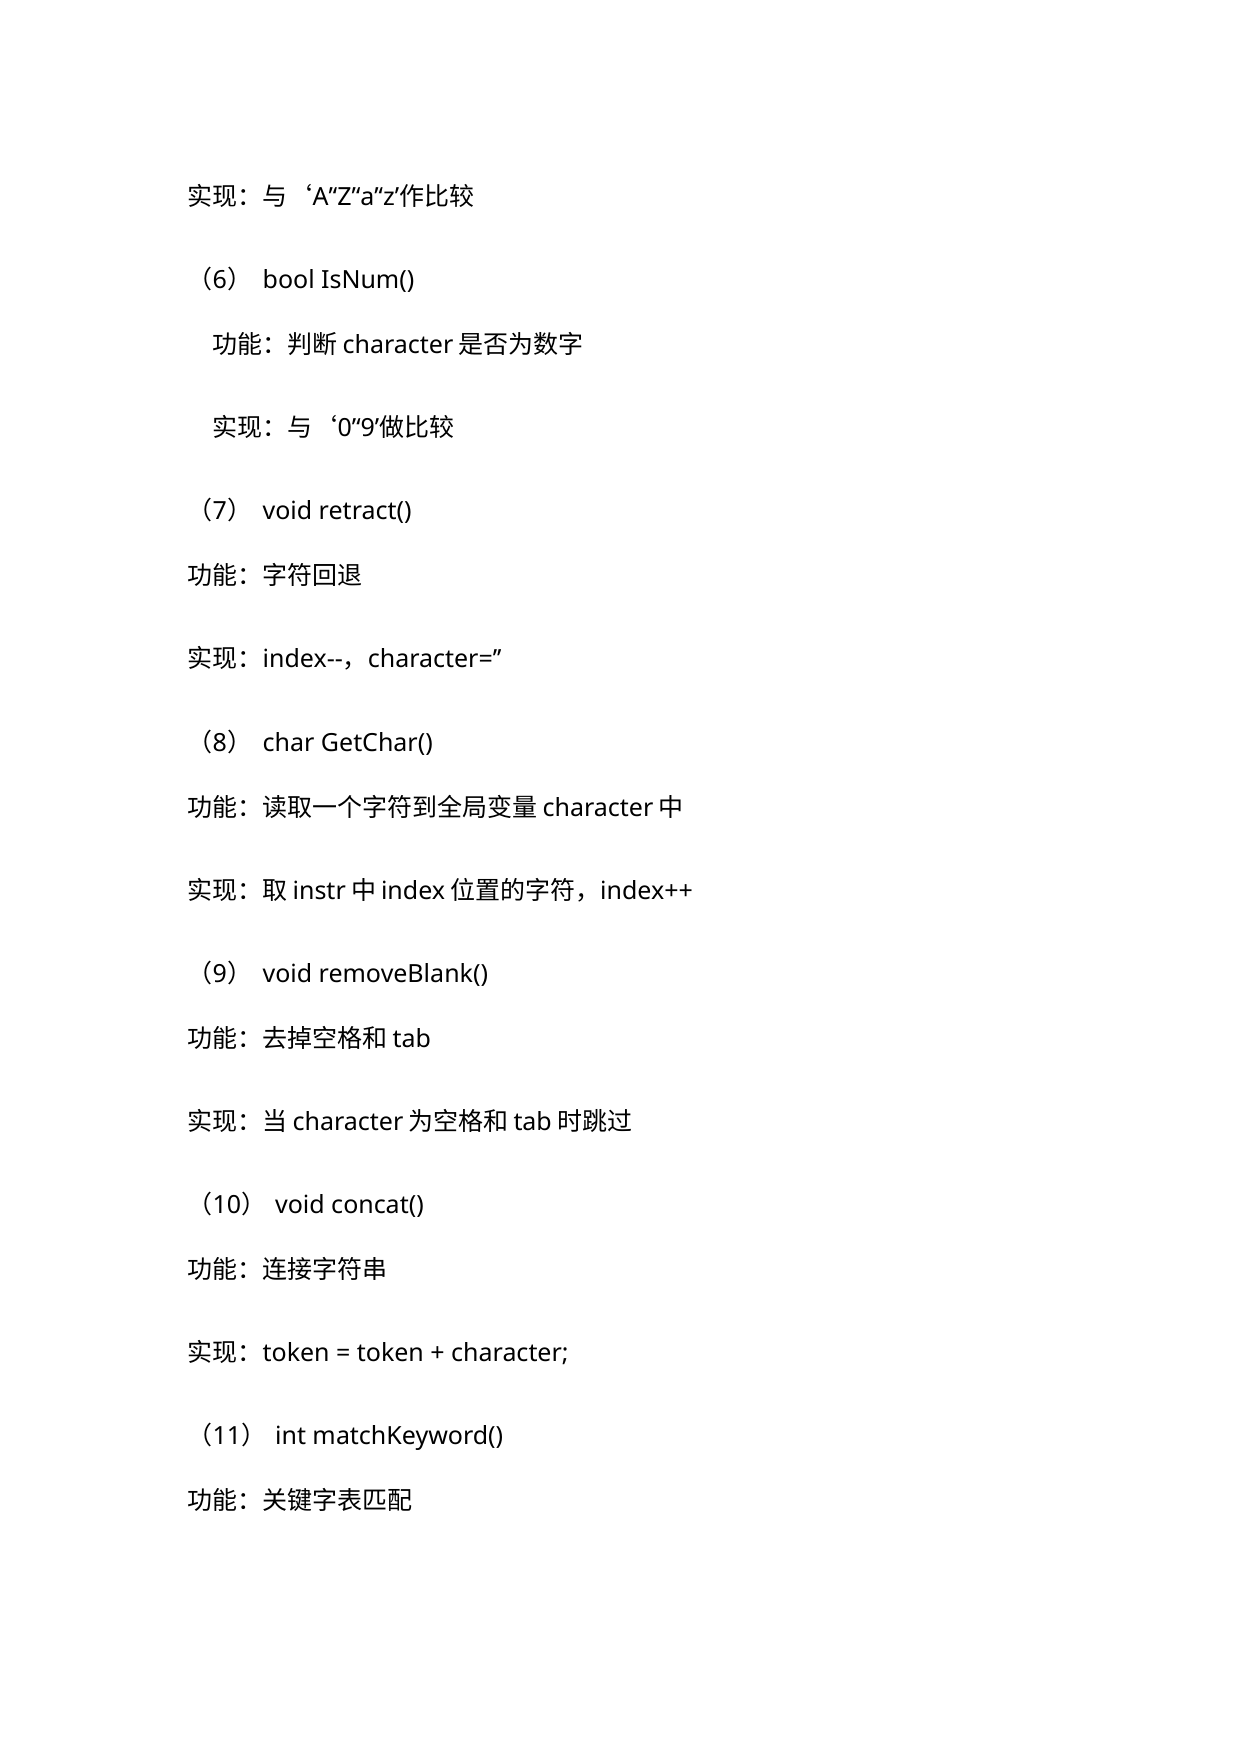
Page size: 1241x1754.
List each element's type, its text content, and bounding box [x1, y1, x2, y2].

list bool IsNum() [187, 245, 1053, 310]
text 实现：当character为空格和tab时跳过 [187, 1087, 1053, 1152]
text 功能：去掉空格和tab [187, 1004, 1053, 1069]
text 实现：index--，character=’’ [187, 624, 1053, 689]
text 实现：token = token + character; [187, 1318, 1053, 1383]
text 功能：关键字表匹配 [187, 1466, 1053, 1531]
list void retract() [187, 476, 1053, 541]
list int matchKeyword() [187, 1401, 1053, 1466]
text 功能：判断character是否为数字 [187, 310, 1053, 375]
text 实现：与‘0’‘9’做比较 [187, 393, 1053, 458]
text 实现：取instr中index位置的字符，index++ [187, 856, 1053, 921]
text 功能：字符回退 [187, 541, 1053, 606]
list char GetChar() [187, 708, 1053, 773]
text 实现：与‘A’‘Z’‘a’‘z’作比较 [187, 162, 1053, 227]
text 功能：连接字符串 [187, 1235, 1053, 1300]
list void concat() [187, 1170, 1053, 1235]
list void removeBlank() [187, 939, 1053, 1004]
text 功能：读取一个字符到全局变量character中 [187, 773, 1053, 838]
